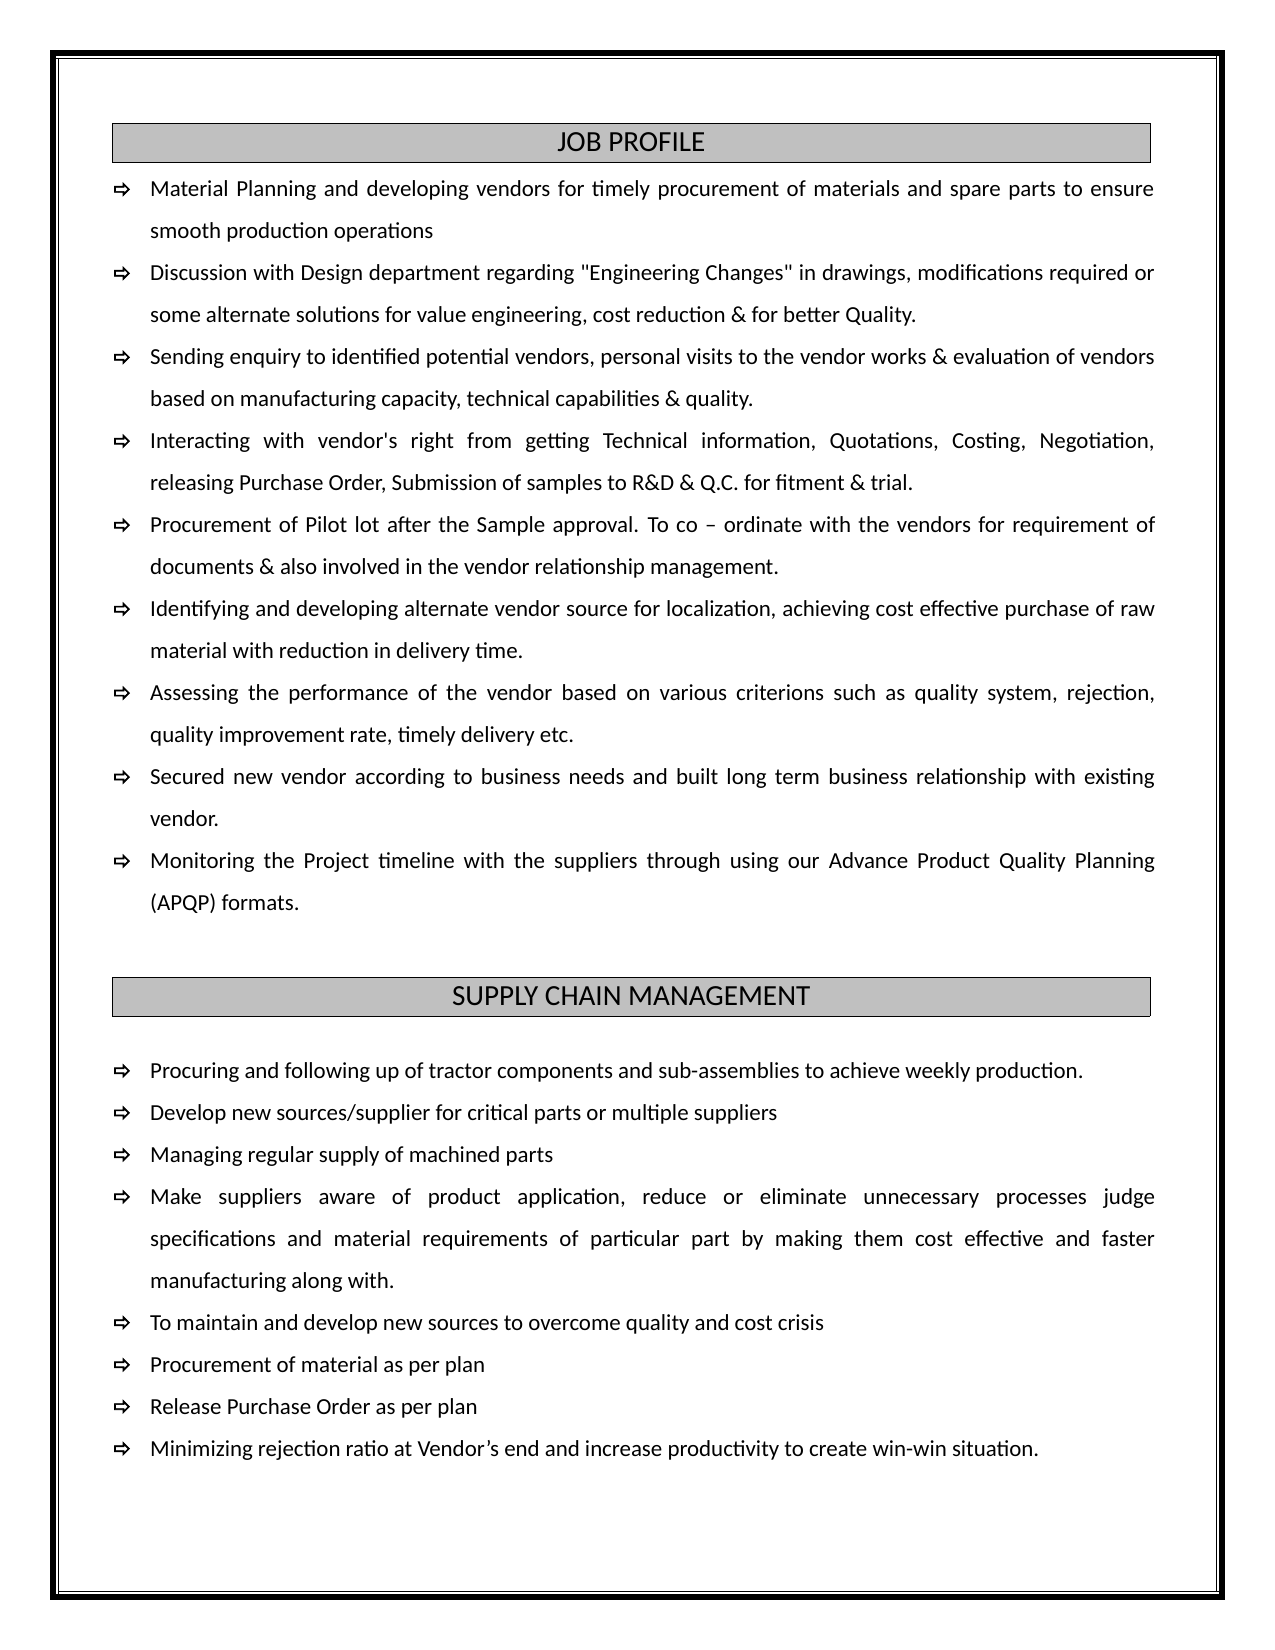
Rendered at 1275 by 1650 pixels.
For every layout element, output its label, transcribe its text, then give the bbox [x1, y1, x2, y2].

list Procuring and following up of tractor components and sub-assemblies to achieve weekly production. [112, 1056, 1157, 1084]
list To maintain and develop new sources to overcome quality and cost crisis [112, 1308, 1157, 1336]
list Minimizing rejection ratio at Vendor’s end and increase productivity to create win-win situation. [112, 1434, 1157, 1462]
list Procurement of material as per plan [112, 1350, 1157, 1378]
list Sending enquiry to identified potential vendors, personal visits to the vendor works & evaluation of vendors based on manufacturing capacity, technical capabilities & quality. [112, 342, 1157, 412]
list Develop new sources/supplier for critical parts or multiple suppliers [112, 1098, 1157, 1126]
list Secured new vendor according to business needs and built long term business relationship with existing vendor. [112, 762, 1157, 832]
list Interacting with vendor's right from getting Technical information, Quotations, Costing, Negotiation, releasing Purchase Order, Submission of samples to R&D & Q.C. for fitment & trial. [112, 426, 1157, 496]
list Make suppliers aware of product application, reduce or eliminate unnecessary processes judge specifications and material requirements of particular part by making them cost effective and faster manufacturing along with. [112, 1182, 1157, 1294]
list Managing regular supply of machined parts [112, 1140, 1157, 1168]
list Identifying and developing alternate vendor source for localization, achieving cost effective purchase of raw material with reduction in delivery time. [112, 594, 1157, 664]
list Assessing the performance of the vendor based on various criterions such as quality system, rejection, quality improvement rate, timely delivery etc. [112, 678, 1157, 748]
list Procurement of Pilot lot after the Sample approval. To co – ordinate with the vendors for requirement of documents & also involved in the vendor relationship management. [112, 510, 1157, 580]
list Discussion with Design department regarding "Engineering Changes" in drawings, modifications required or some alternate solutions for value engineering, cost reduction & for better Quality. [112, 258, 1157, 328]
list Release Purchase Order as per plan [112, 1392, 1157, 1420]
list Material Planning and developing vendors for timely procurement of materials and spare parts to ensure smooth production operations [112, 174, 1157, 244]
list Monitoring the Project timeline with the suppliers through using our Advance Product Quality Planning (APQP) formats. [112, 846, 1157, 916]
